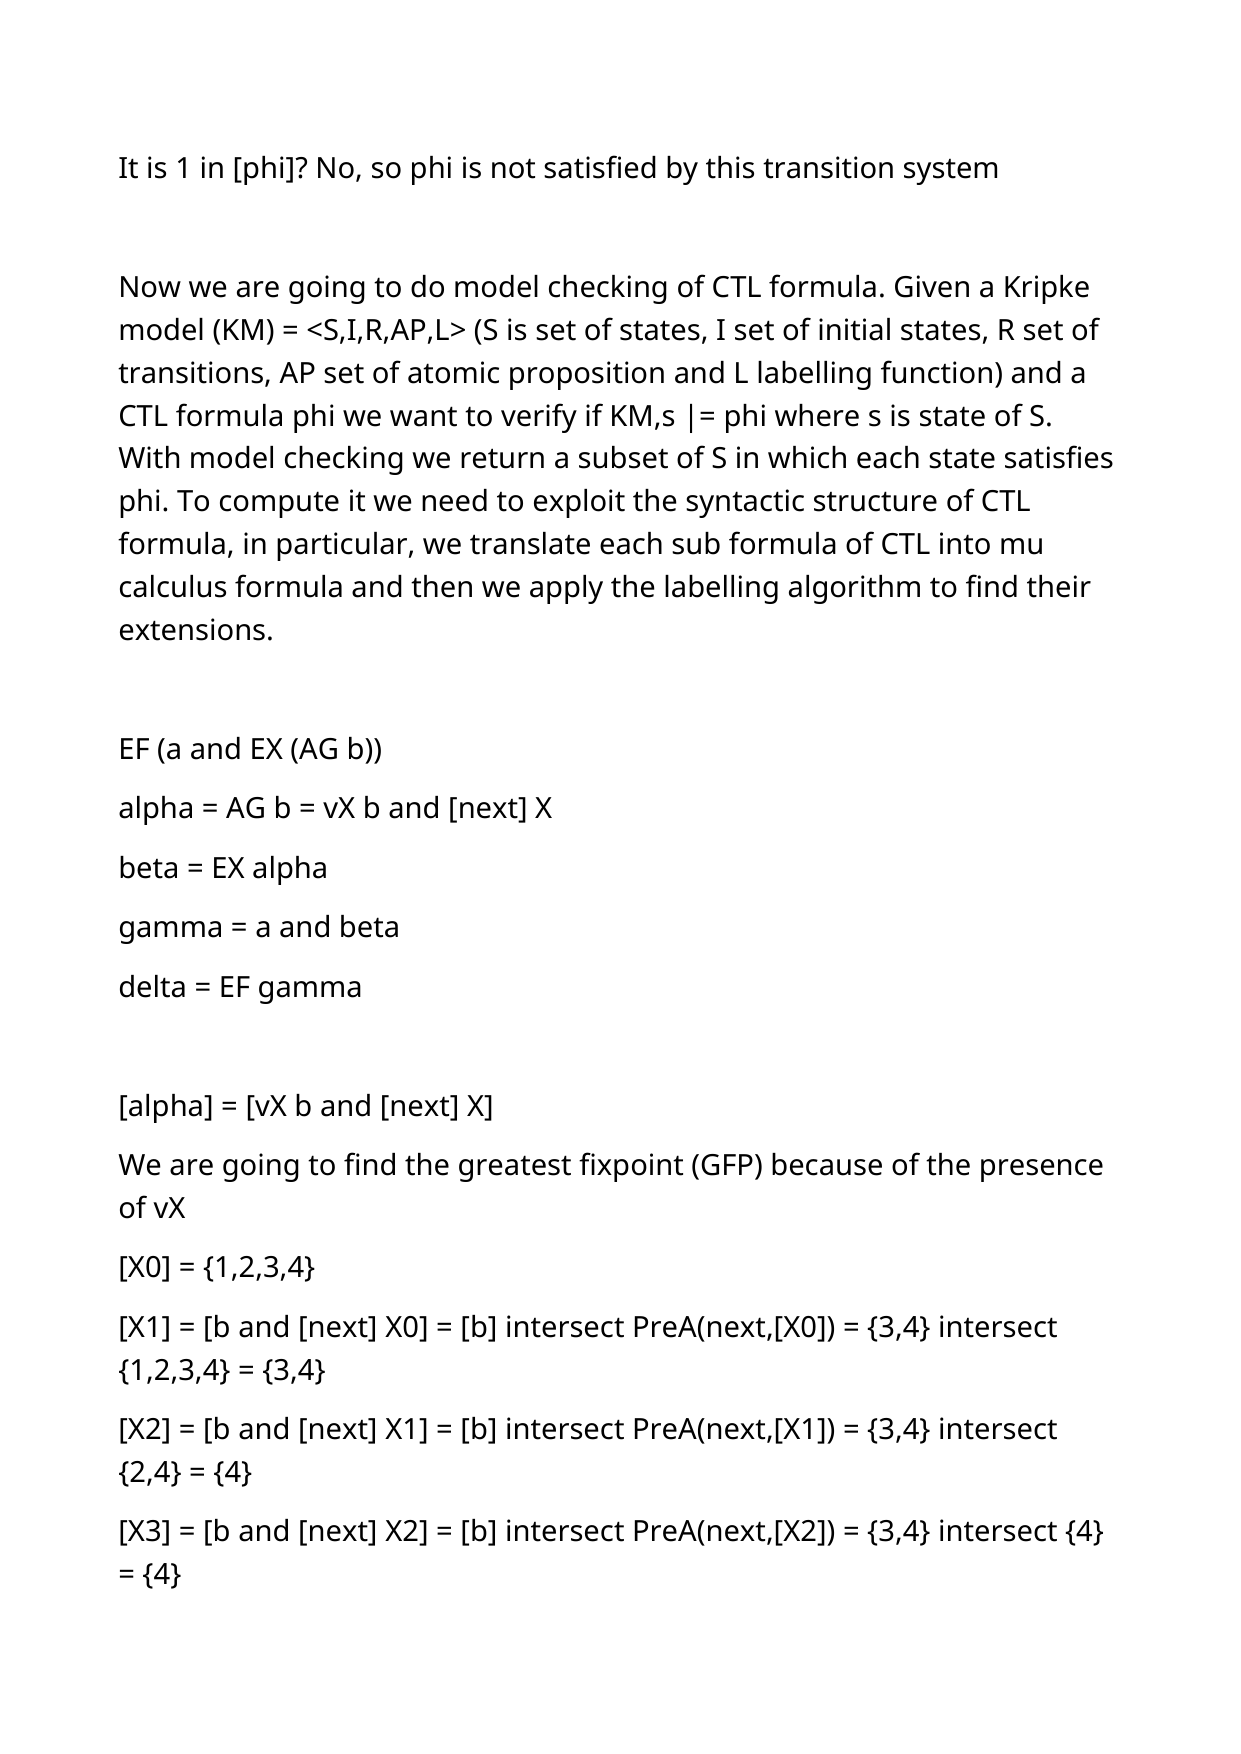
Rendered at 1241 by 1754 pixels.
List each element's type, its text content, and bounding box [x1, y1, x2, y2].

text beta = EX alpha [118, 847, 1122, 887]
text [X3] = [b and [next] X2] = [b] intersect PreA(next,[X2]) = {3,4} intersect {4} = {4} [118, 1511, 1122, 1593]
text EF (a and EX (AG b)) [118, 728, 1122, 768]
text [X1] = [b and [next] X0] = [b] intersect PreA(next,[X0]) = {3,4} intersect {1,2,3,4} = {3,4} [118, 1306, 1122, 1389]
text delta = EF gamma [118, 966, 1122, 1006]
text We are going to find the greatest fixpoint (GFP) because of the presence of vX [118, 1144, 1122, 1227]
text [X0] = {1,2,3,4} [118, 1247, 1122, 1286]
text It is 1 in [phi]? No, so phi is not satisfied by this transition system [118, 148, 1122, 187]
text gamma = a and beta [118, 906, 1122, 946]
text [alpha] = [vX b and [next] X] [118, 1085, 1122, 1124]
text Now we are going to do model checking of CTL formula. Given a Kripke model (KM) = <S,I,R,AP,L> (S is set of states, I set of initial states, R set of transitions, AP set of atomic proposition and L labelling function) and a CTL formula phi we want to verify if KM,s |= phi where s is state of S. With model checking we return a subset of S in which each state satisfies phi. To compute it we need to exploit the syntactic structure of CTL formula, in particular, we translate each sub formula of CTL into mu calculus formula and then we apply the labelling algorithm to find their extensions. [118, 267, 1122, 649]
text [X2] = [b and [next] X1] = [b] intersect PreA(next,[X1]) = {3,4} intersect {2,4} = {4} [118, 1408, 1122, 1491]
text alpha = AG b = vX b and [next] X [118, 787, 1122, 827]
